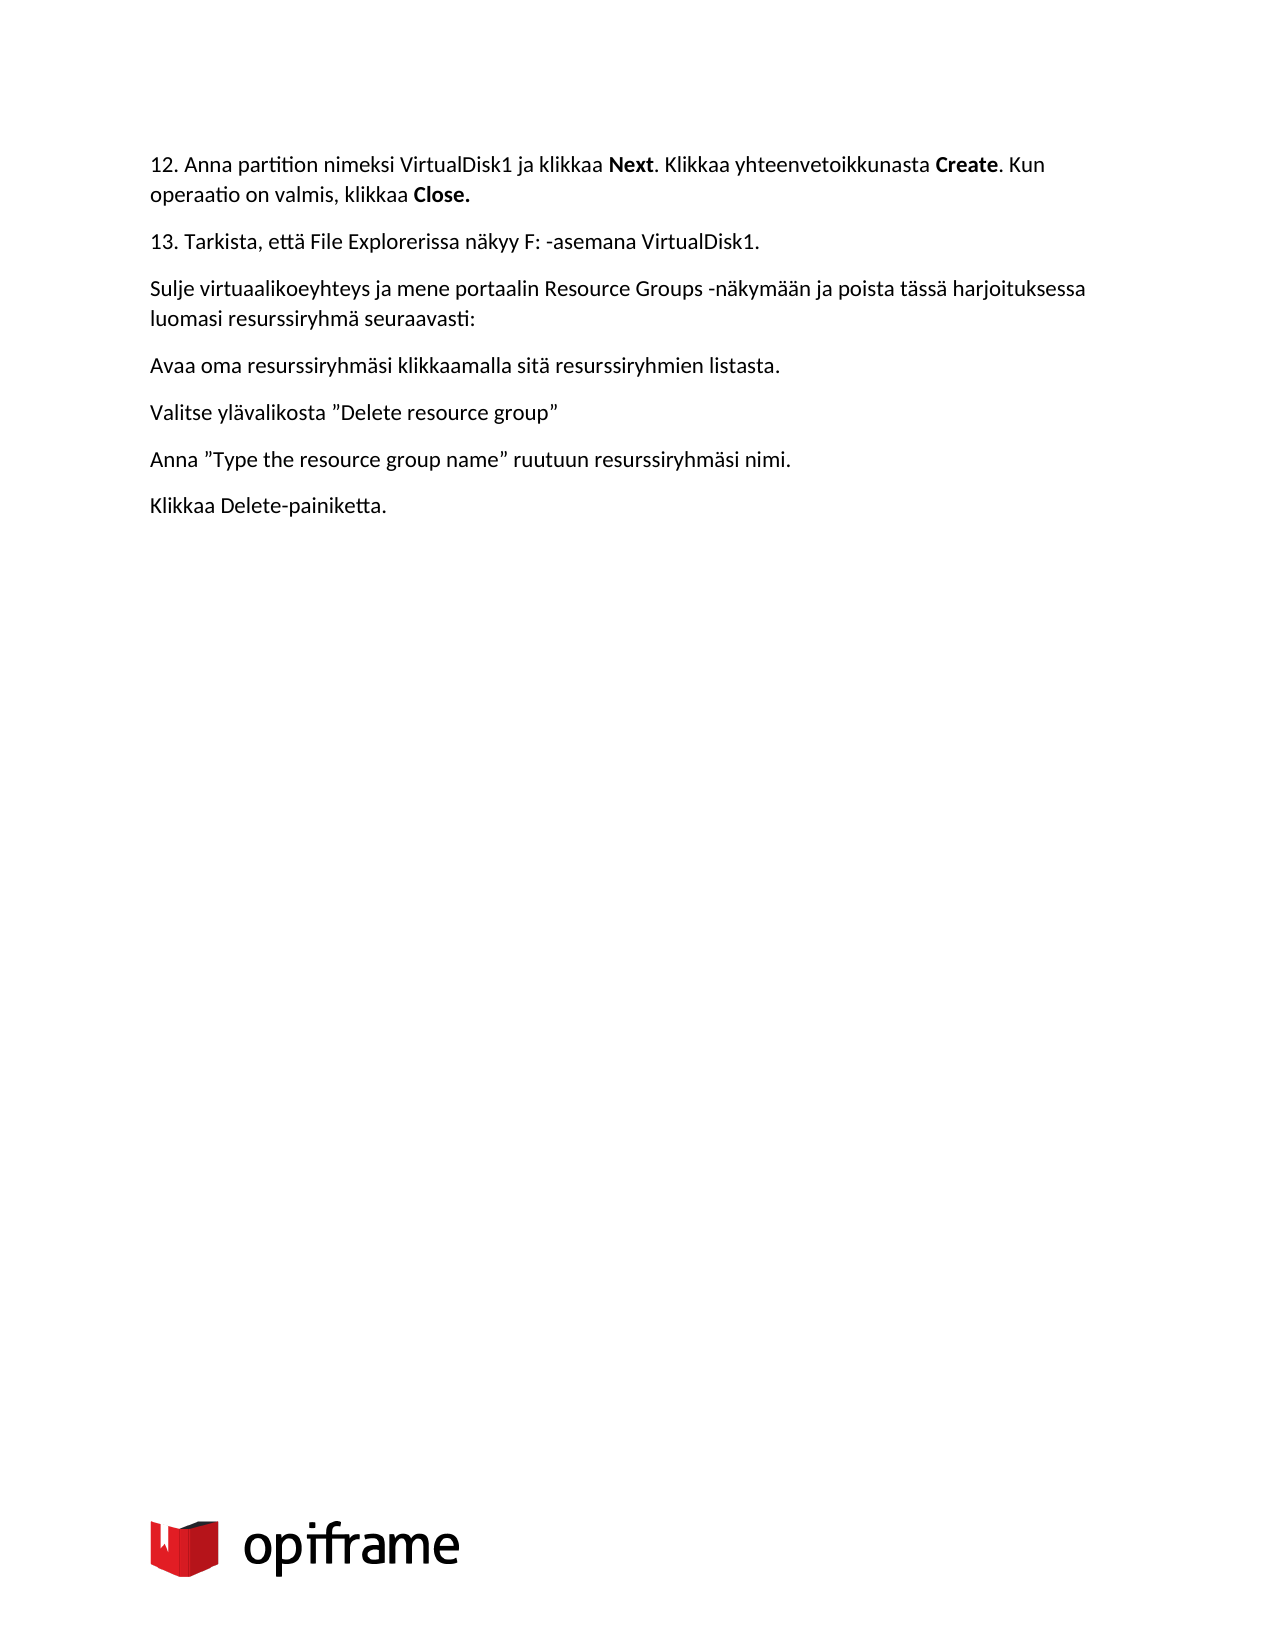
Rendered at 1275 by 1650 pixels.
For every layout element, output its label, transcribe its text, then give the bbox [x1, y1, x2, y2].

picture [150, 1521, 459, 1577]
text Klikkaa Delete-painiketta. [150, 492, 1125, 520]
text Valitse ylävalikosta ”Delete resource group” [150, 398, 1125, 426]
text Sulje virtuaalikoeyhteys ja mene portaalin Resource Groups -näkymään ja poista tässä harjoituksessa luomasi resurssiryhmä seuraavasti: [150, 274, 1125, 332]
text 12. Anna partition nimeksi VirtualDisk1 ja klikkaa Next. Klikkaa yhteenvetoikkunasta Create. Kun operaatio on valmis, klikkaa Close. [150, 150, 1125, 208]
text 13. Tarkista, että File Explorerissa näkyy F: -asemana VirtualDisk1. [150, 227, 1125, 255]
text Anna ”Type the resource group name” ruutuun resurssiryhmäsi nimi. [150, 445, 1125, 473]
text Avaa oma resurssiryhmäsi klikkaamalla sitä resurssiryhmien listasta. [150, 351, 1125, 379]
